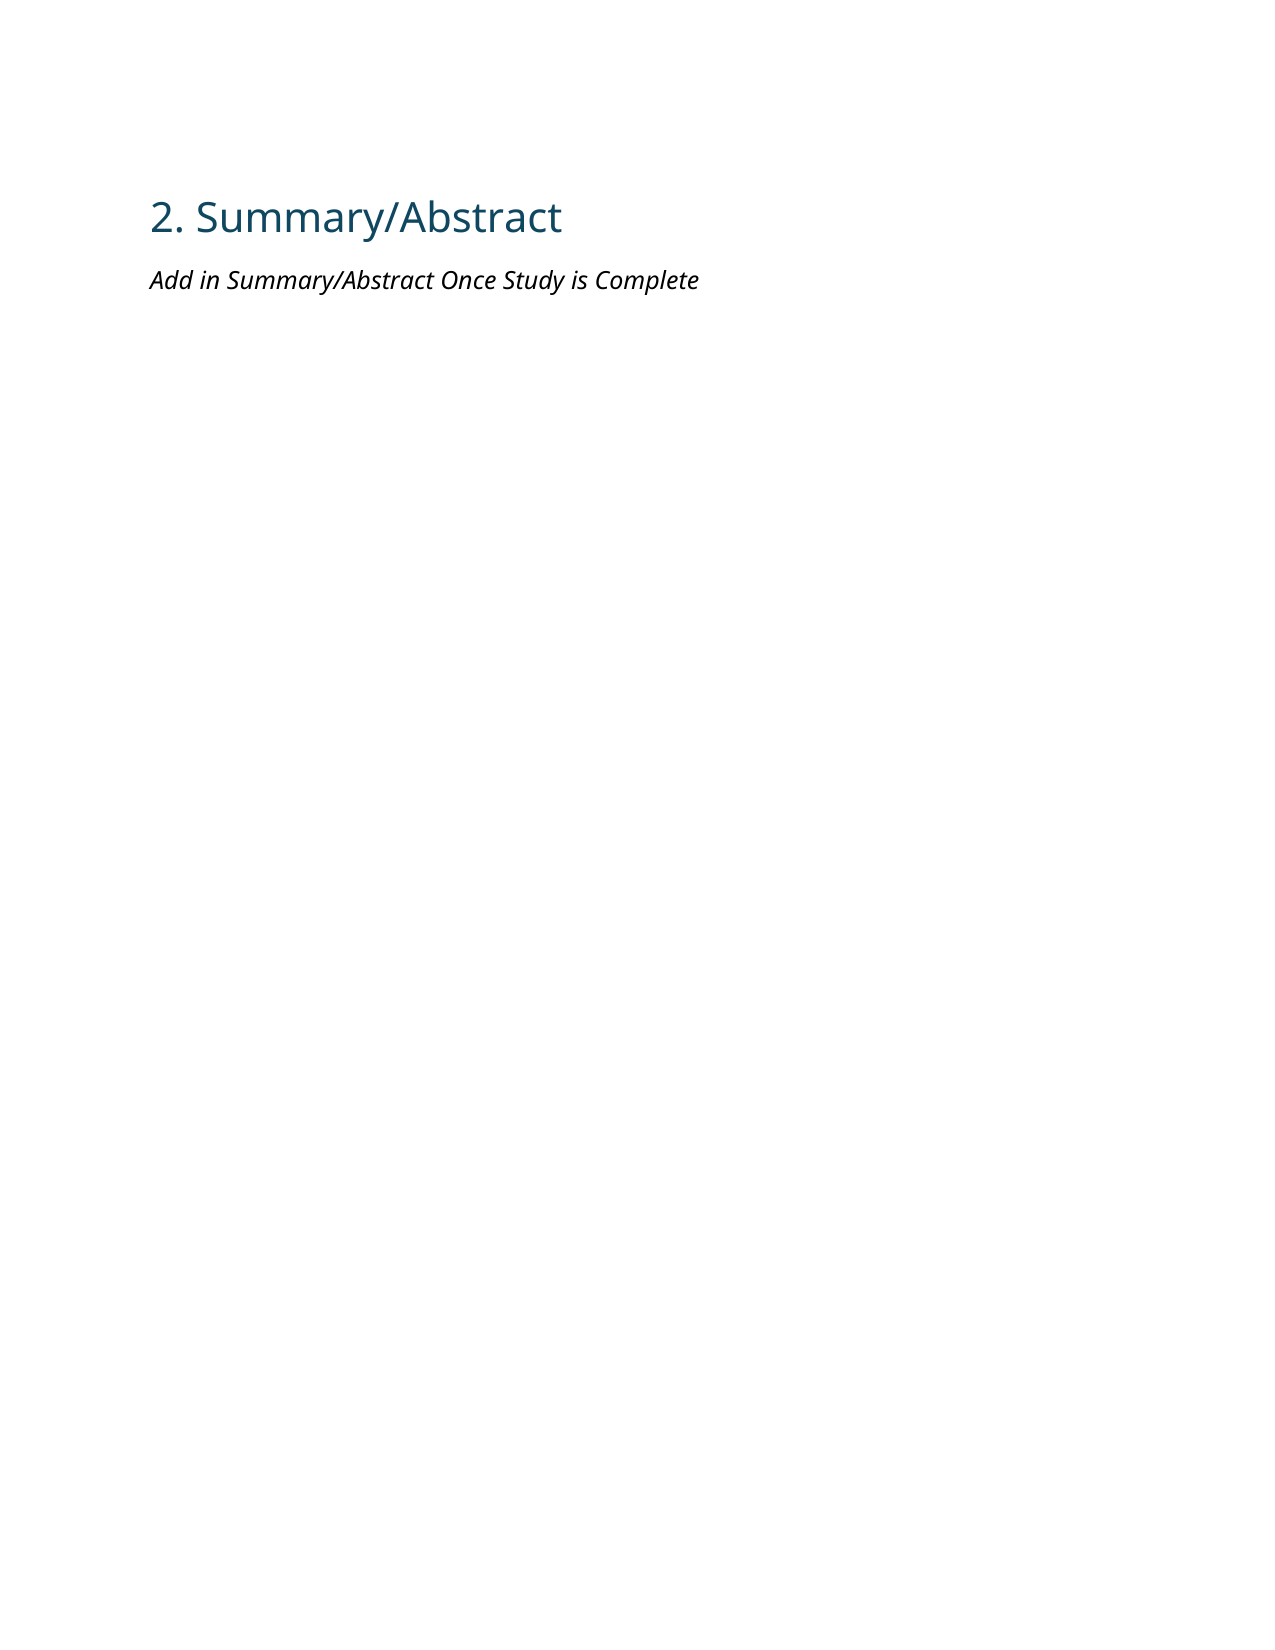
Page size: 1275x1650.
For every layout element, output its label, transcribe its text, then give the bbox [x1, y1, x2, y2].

subtitle 2. Summary/Abstract [150, 187, 1125, 244]
text Add in Summary/Abstract Once Study is Complete [150, 263, 1125, 297]
